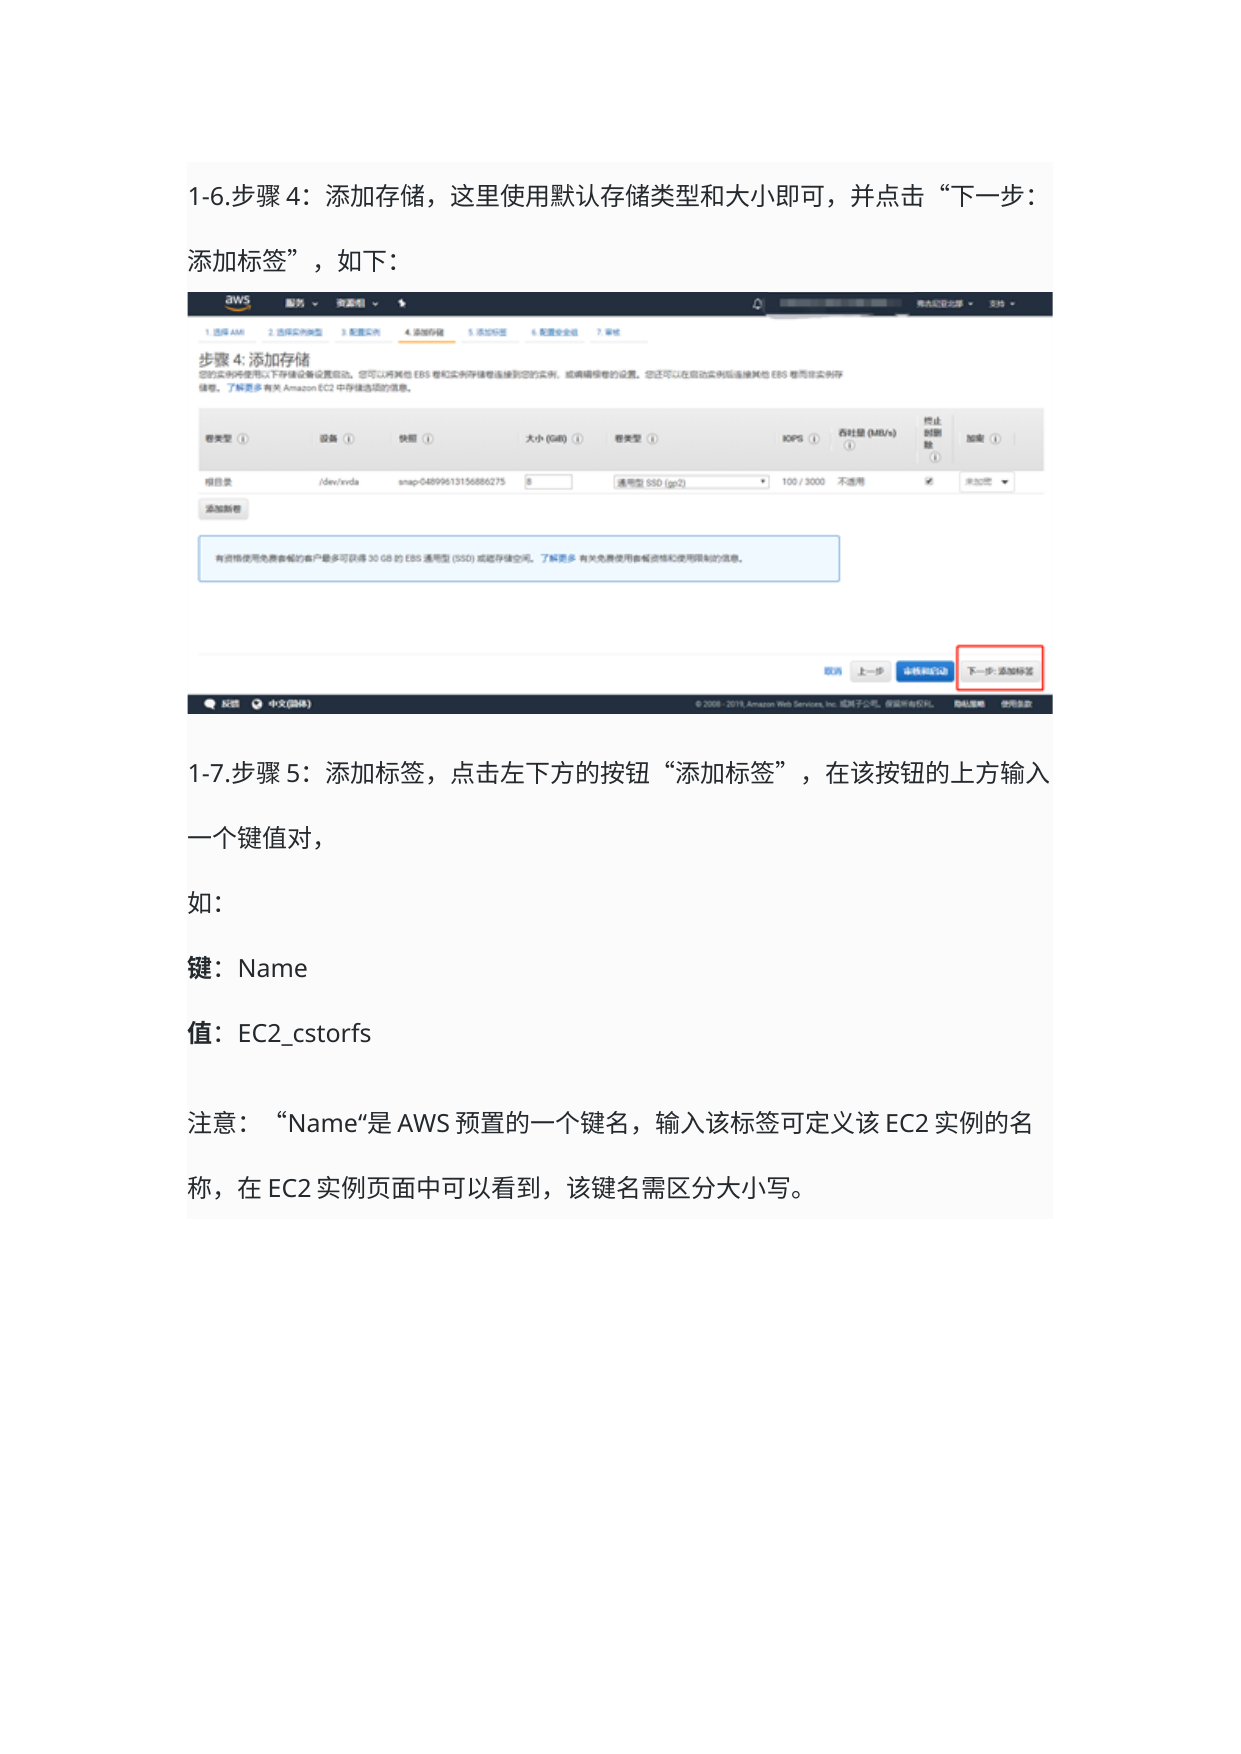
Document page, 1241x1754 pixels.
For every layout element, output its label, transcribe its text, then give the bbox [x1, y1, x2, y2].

text 注意：“Name“是AWS预置的一个键名，输入该标签可定义该EC2实例的名称，在EC2实例页面中可以看到，该键名需区分大小写。 完成该输入后，点击“下一步：配置安全组” [187, 1089, 1053, 1219]
text 1-6.步骤4：添加存储，这里使用默认存储类型和大小即可，并点击“下一步：添加标签”，如下： [187, 162, 1053, 292]
picture [187, 292, 1053, 714]
text 1-7.步骤5：添加标签，点击左下方的按钮“添加标签”，在该按钮的上方输入一个键值对， 如： 键：Name 值：EC2_cstorfs [187, 739, 1053, 1064]
